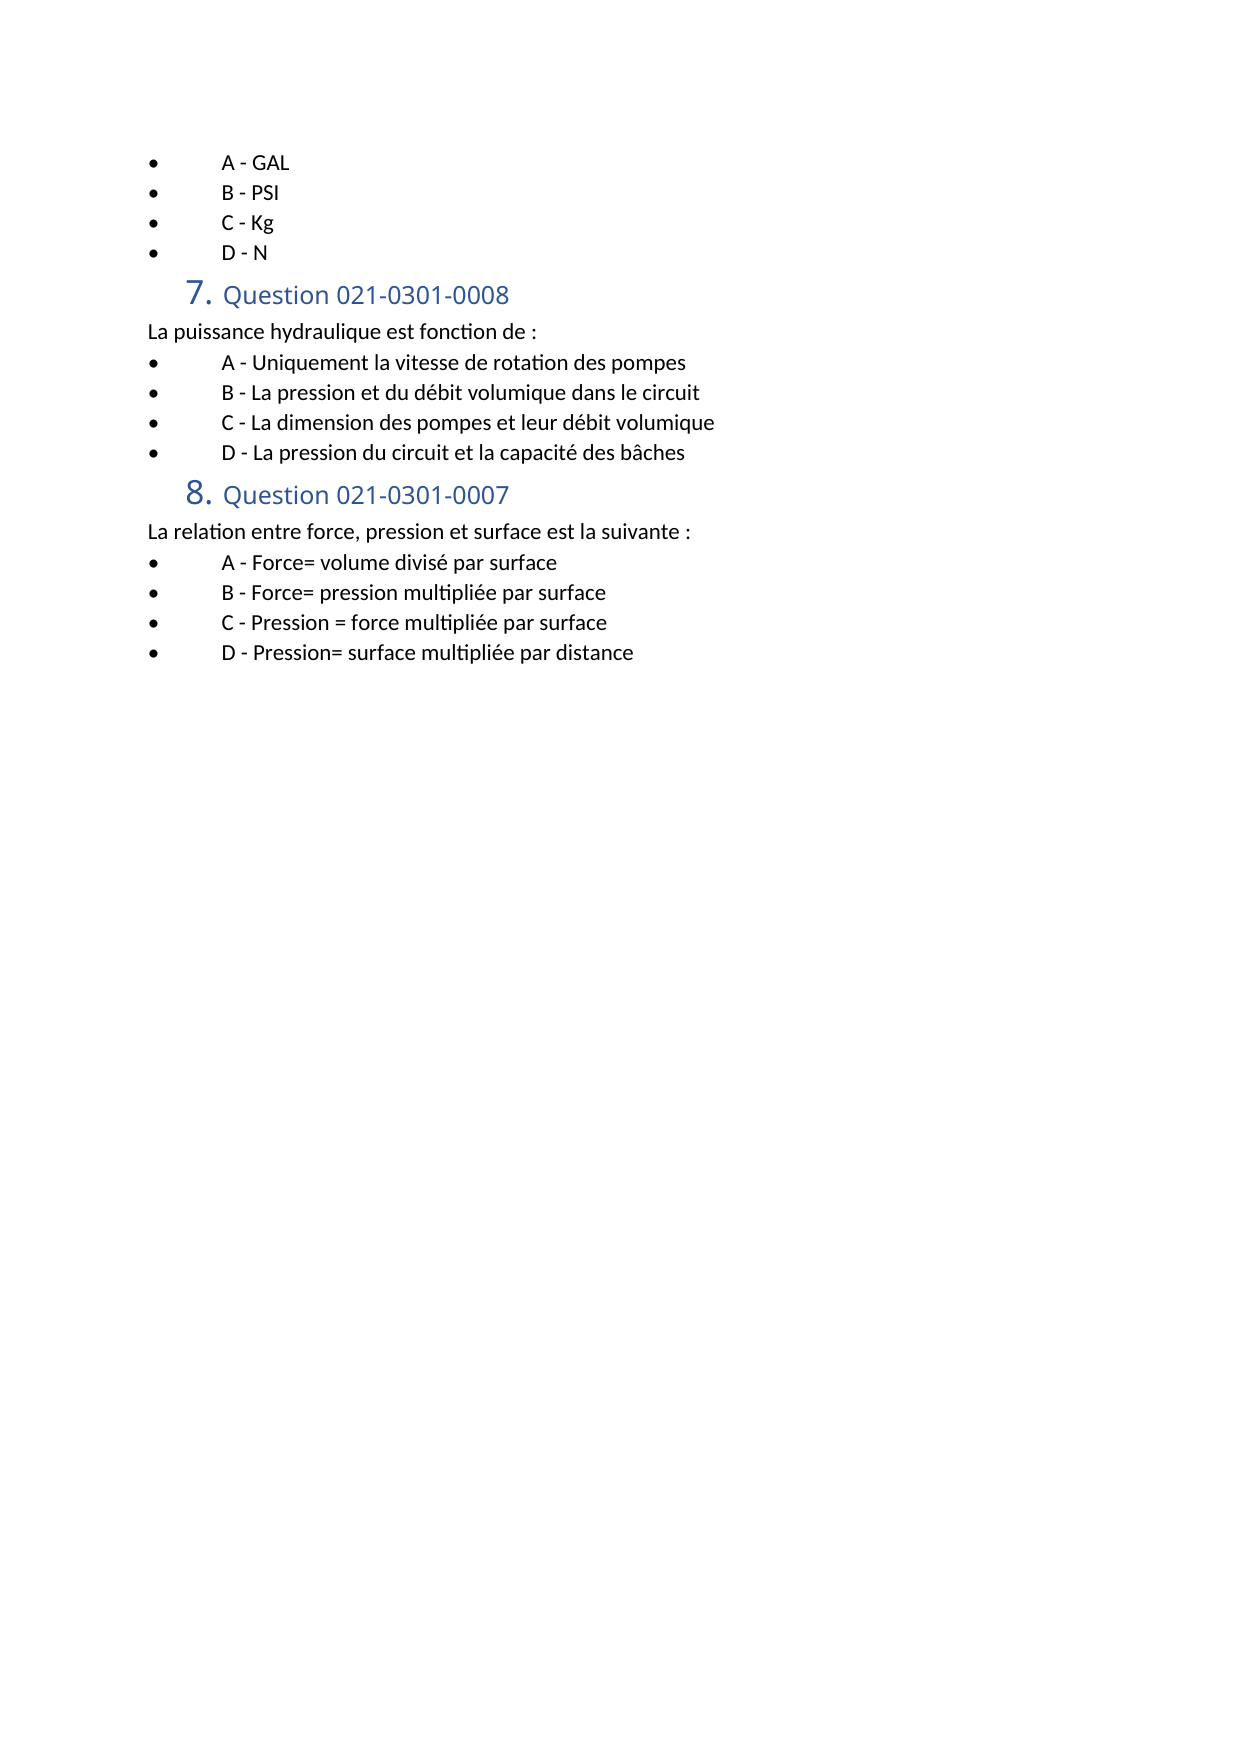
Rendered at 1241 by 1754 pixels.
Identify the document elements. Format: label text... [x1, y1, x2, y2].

subtitle Question 021-0301-0008 [185, 268, 1093, 314]
text • D - Pression= surface multipliée par distance [148, 638, 1093, 666]
text • C - Pression = force multipliée par surface [148, 608, 1093, 636]
text • A - GAL [148, 148, 1093, 176]
text • A - Uniquement la vitesse de rotation des pompes [148, 348, 1093, 376]
text • C - La dimension des pompes et leur débit volumique [148, 408, 1093, 436]
text • B - Force= pression multipliée par surface [148, 578, 1093, 606]
subtitle Question 021-0301-0007 [185, 468, 1093, 514]
text • B - La pression et du débit volumique dans le circuit [148, 378, 1093, 406]
text La puissance hydraulique est fonction de : [148, 317, 1093, 345]
text La relation entre force, pression et surface est la suivante : [148, 517, 1093, 545]
text • B - PSI [148, 178, 1093, 206]
text • D - N [148, 238, 1093, 266]
text • A - Force= volume divisé par surface [148, 548, 1093, 576]
text • C - Kg [148, 208, 1093, 236]
text • D - La pression du circuit et la capacité des bâches [148, 438, 1093, 466]
